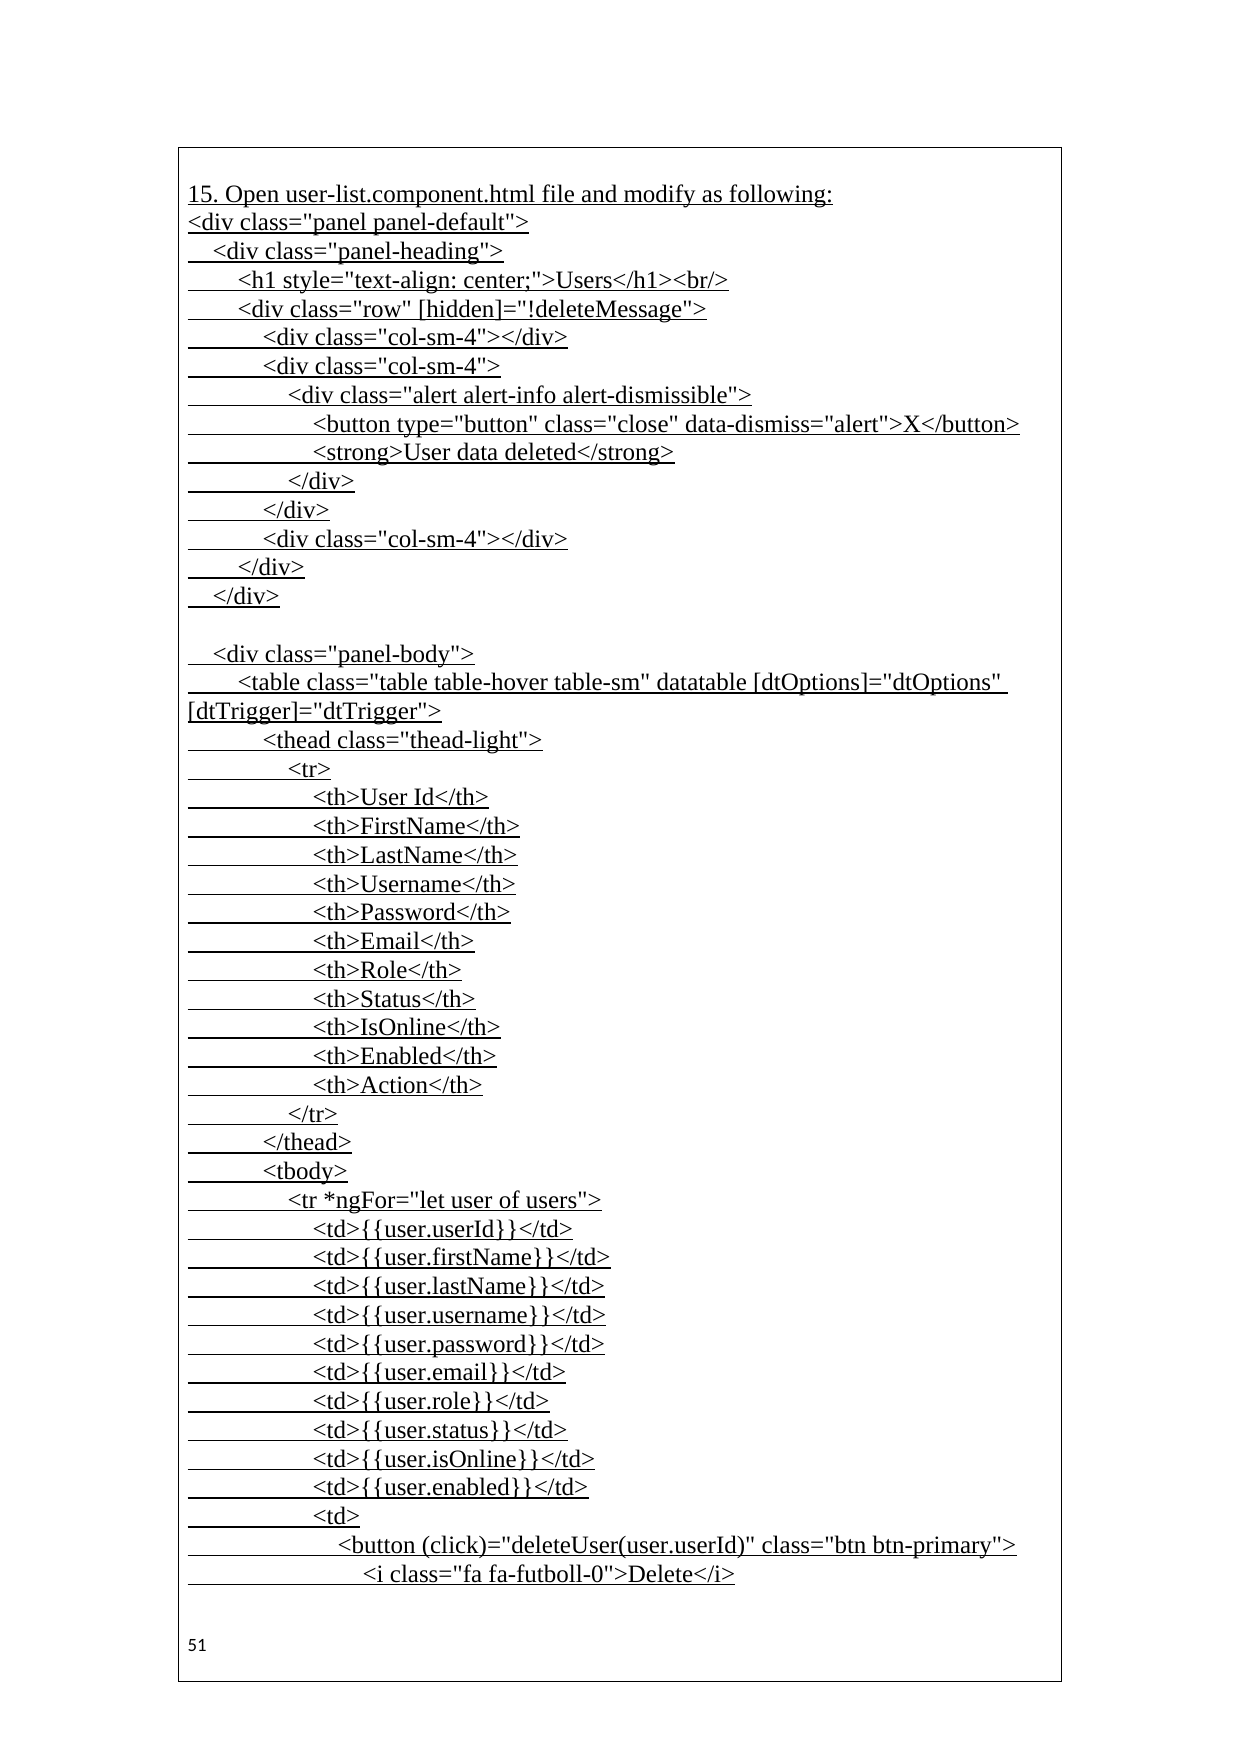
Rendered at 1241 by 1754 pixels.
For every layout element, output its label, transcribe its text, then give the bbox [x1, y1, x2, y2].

text <strong>User data deleted</strong> [187, 437, 1053, 466]
text <td>{{user.userId}}</td> [187, 1214, 1053, 1242]
text <th>Action</th> [187, 1070, 1053, 1099]
text <h1 style="text-align: center;">Users</h1><br/> [187, 265, 1053, 294]
text <thead class="thead-light"> [187, 725, 1053, 754]
text </div> [187, 552, 1053, 581]
text <button type="button" class="close" data-dismiss="alert">X</button> [187, 409, 1053, 437]
text </div> [187, 495, 1053, 524]
text </div> [187, 581, 1053, 610]
text <td>{{user.role}}</td> [187, 1386, 1053, 1415]
text <div class="alert alert-info alert-dismissible"> [187, 380, 1053, 409]
text <th>User Id</th> [187, 782, 1053, 811]
text <td>{{user.isOnline}}</td> [187, 1444, 1053, 1472]
text <th>Status</th> [187, 984, 1053, 1012]
text <td>{{user.email}}</td> [187, 1357, 1053, 1386]
text <tr *ngFor="let user of users"> [187, 1185, 1053, 1214]
text <td>{{user.enabled}}</td> [187, 1472, 1053, 1501]
text <th>LastName</th> [187, 840, 1053, 869]
text <div class="panel-heading"> [187, 236, 1053, 265]
text <td>{{user.lastName}}</td> [187, 1271, 1053, 1300]
text <th>Enabled</th> [187, 1041, 1053, 1070]
text <td> [187, 1501, 1053, 1530]
text <table class="table table-hover table-sm" datatable [dtOptions]="dtOptions" [dtTrigger]="dtTrigger"> [187, 667, 1053, 725]
text <th>Email</th> [187, 926, 1053, 955]
text <td>{{user.password}}</td> [187, 1329, 1053, 1357]
text <div class="col-sm-4"></div> [187, 524, 1053, 552]
text <div class="row" [hidden]="!deleteMessage"> [187, 294, 1053, 322]
text <th>Password</th> [187, 897, 1053, 926]
text <th>IsOnline</th> [187, 1012, 1053, 1041]
text <i class="fa fa-futboll-0">Delete</i> [187, 1559, 1053, 1587]
text <td>{{user.username}}</td> [187, 1300, 1053, 1329]
text <div class="col-sm-4"></div> [187, 322, 1053, 351]
text <div class="col-sm-4"> [187, 351, 1053, 380]
text </div> [187, 466, 1053, 495]
text <td>{{user.status}}</td> [187, 1415, 1053, 1444]
text <button (click)="deleteUser(user.userId)" class="btn btn-primary"> [187, 1530, 1053, 1559]
text <tr> [187, 754, 1053, 782]
text <div class="panel panel-default"> [187, 207, 1053, 236]
text </thead> [187, 1127, 1053, 1156]
text 15. Open user-list.component.html file and modify as following: [187, 179, 1053, 207]
text <th>Username</th> [187, 869, 1053, 897]
text <td>{{user.firstName}}</td> [187, 1242, 1053, 1271]
text </tr> [187, 1099, 1053, 1127]
text <div class="panel-body"> [187, 639, 1053, 667]
text <th>FirstName</th> [187, 811, 1053, 840]
text <th>Role</th> [187, 955, 1053, 984]
text <tbody> [187, 1156, 1053, 1185]
